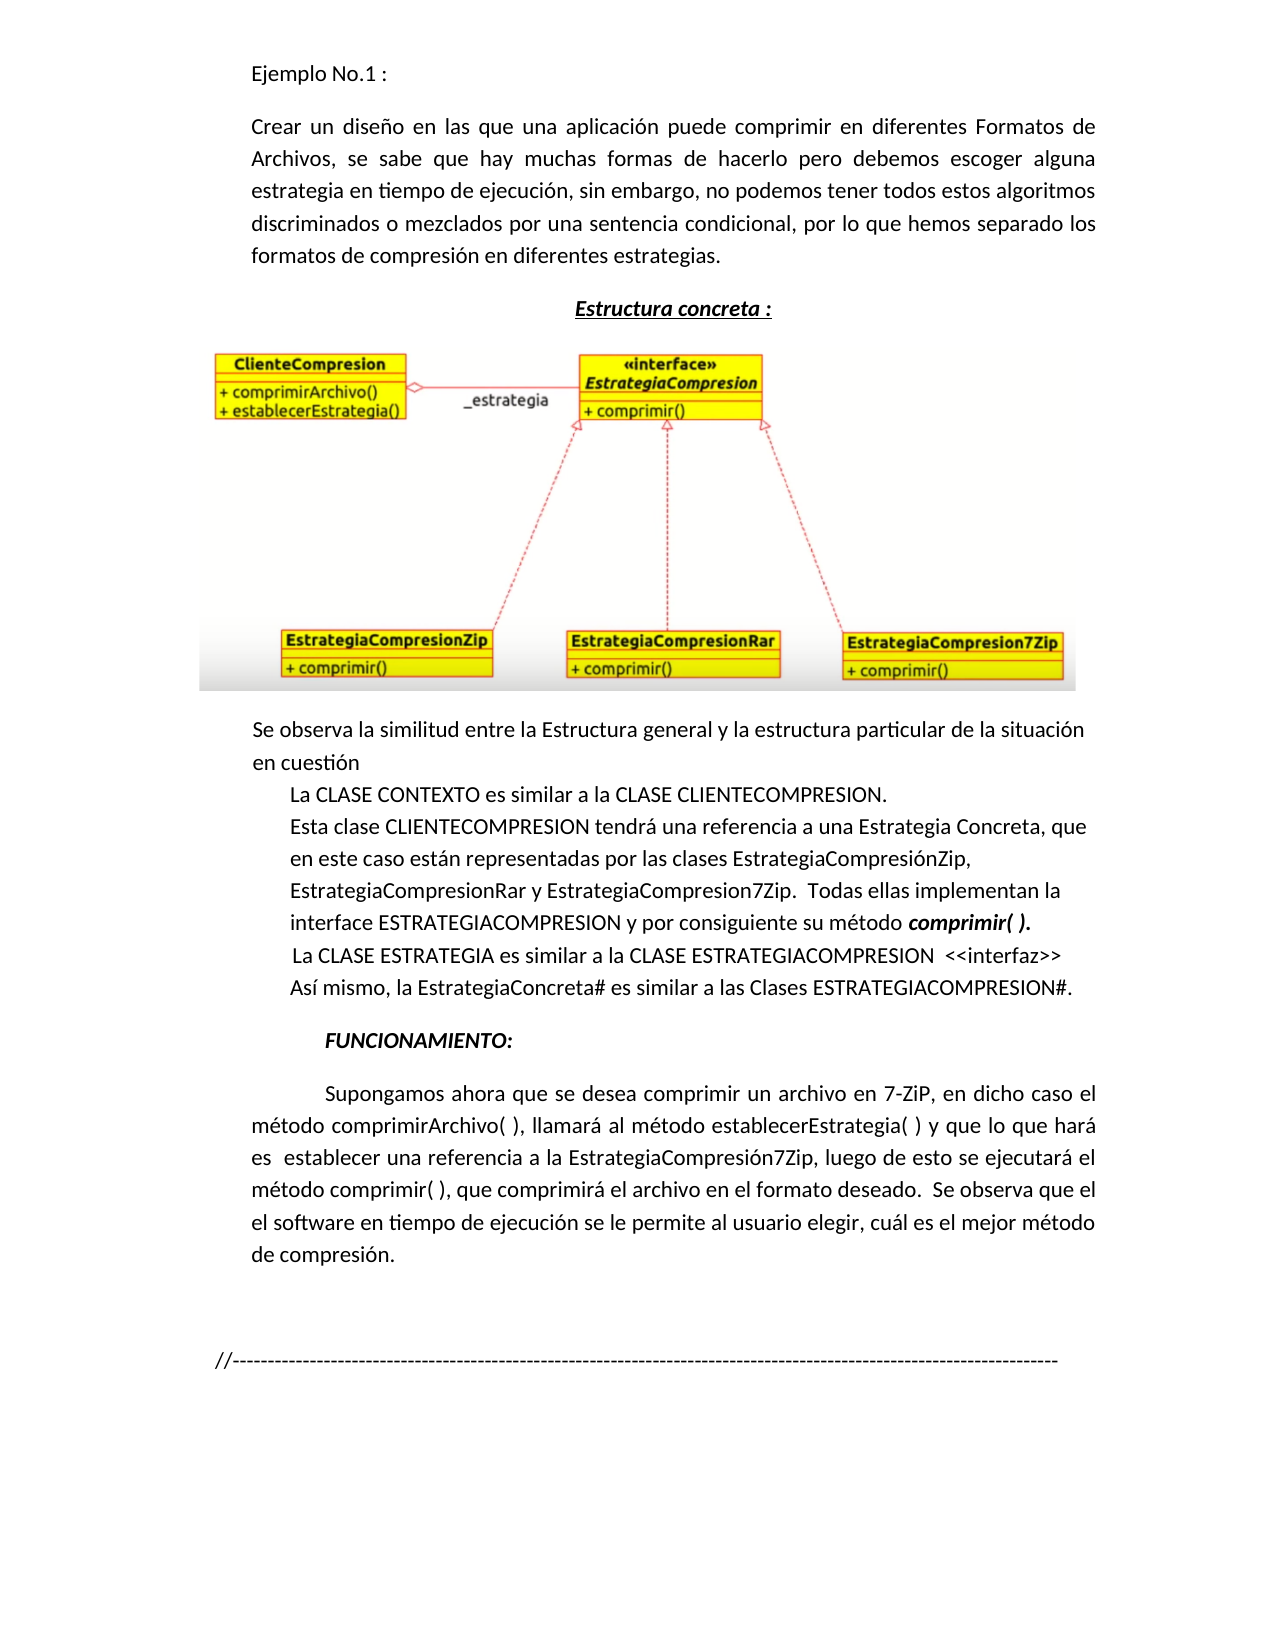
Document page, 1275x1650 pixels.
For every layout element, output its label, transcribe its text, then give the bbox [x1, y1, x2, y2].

list La CLASE CONTEXTO es similar a la CLASE CLIENTECOMPRESION. [290, 780, 1098, 808]
text Estructura concreta : [251, 294, 1098, 322]
list Esta clase CLIENTECOMPRESION tendrá una referencia a una Estrategia Concreta, que [290, 812, 1098, 840]
list Así mismo, la EstrategiaConcreta# es similar a las Clases ESTRATEGIACOMPRESION#. [290, 973, 1098, 1001]
text FUNCIONAMIENTO: [251, 1026, 1098, 1054]
list en este caso están representadas por las clases EstrategiaCompresiónZip, EstrategiaCompresionRar y EstrategiaCompresion7Zip. Todas ellas implementan la interface ESTRATEGIACOMPRESION y por consiguiente su método comprimir( ). [290, 844, 1098, 937]
text Crear un diseño en las que una aplicación puede comprimir en diferentes Formatos de Archivos, se sabe que hay muchas formas de hacerlo pero debemos escoger alguna estrategia en tiempo de ejecución, sin embargo, no podemos tener todos estos algoritmos discriminados o mezclados por una sentencia condicional, por lo que hemos separado los formatos de compresión en diferentes estrategias. [251, 112, 1098, 269]
text //---------------------------------------------------------------------------------------------------------------------- [215, 1346, 1098, 1374]
list Se observa la similitud entre la Estructura general y la estructura particular de la situación en cuestión [252, 715, 1098, 776]
picture [199, 347, 1076, 691]
text Ejemplo No.1 : [251, 59, 1098, 87]
list La CLASE ESTRATEGIA es similar a la CLASE ESTRATEGIACOMPRESION <<interfaz>> [251, 941, 1098, 969]
text Supongamos ahora que se desea comprimir un archivo en 7-ZiP, en dicho caso el método comprimirArchivo( ), llamará al método establecerEstrategia( ) y que lo que hará es establecer una referencia a la EstrategiaCompresión7Zip, luego de esto se ejecutará el método comprimir( ), que comprimirá el archivo en el formato deseado. Se observa que el el software en tiempo de ejecución se le permite al usuario elegir, cuál es el mejor método de compresión. [251, 1079, 1098, 1268]
